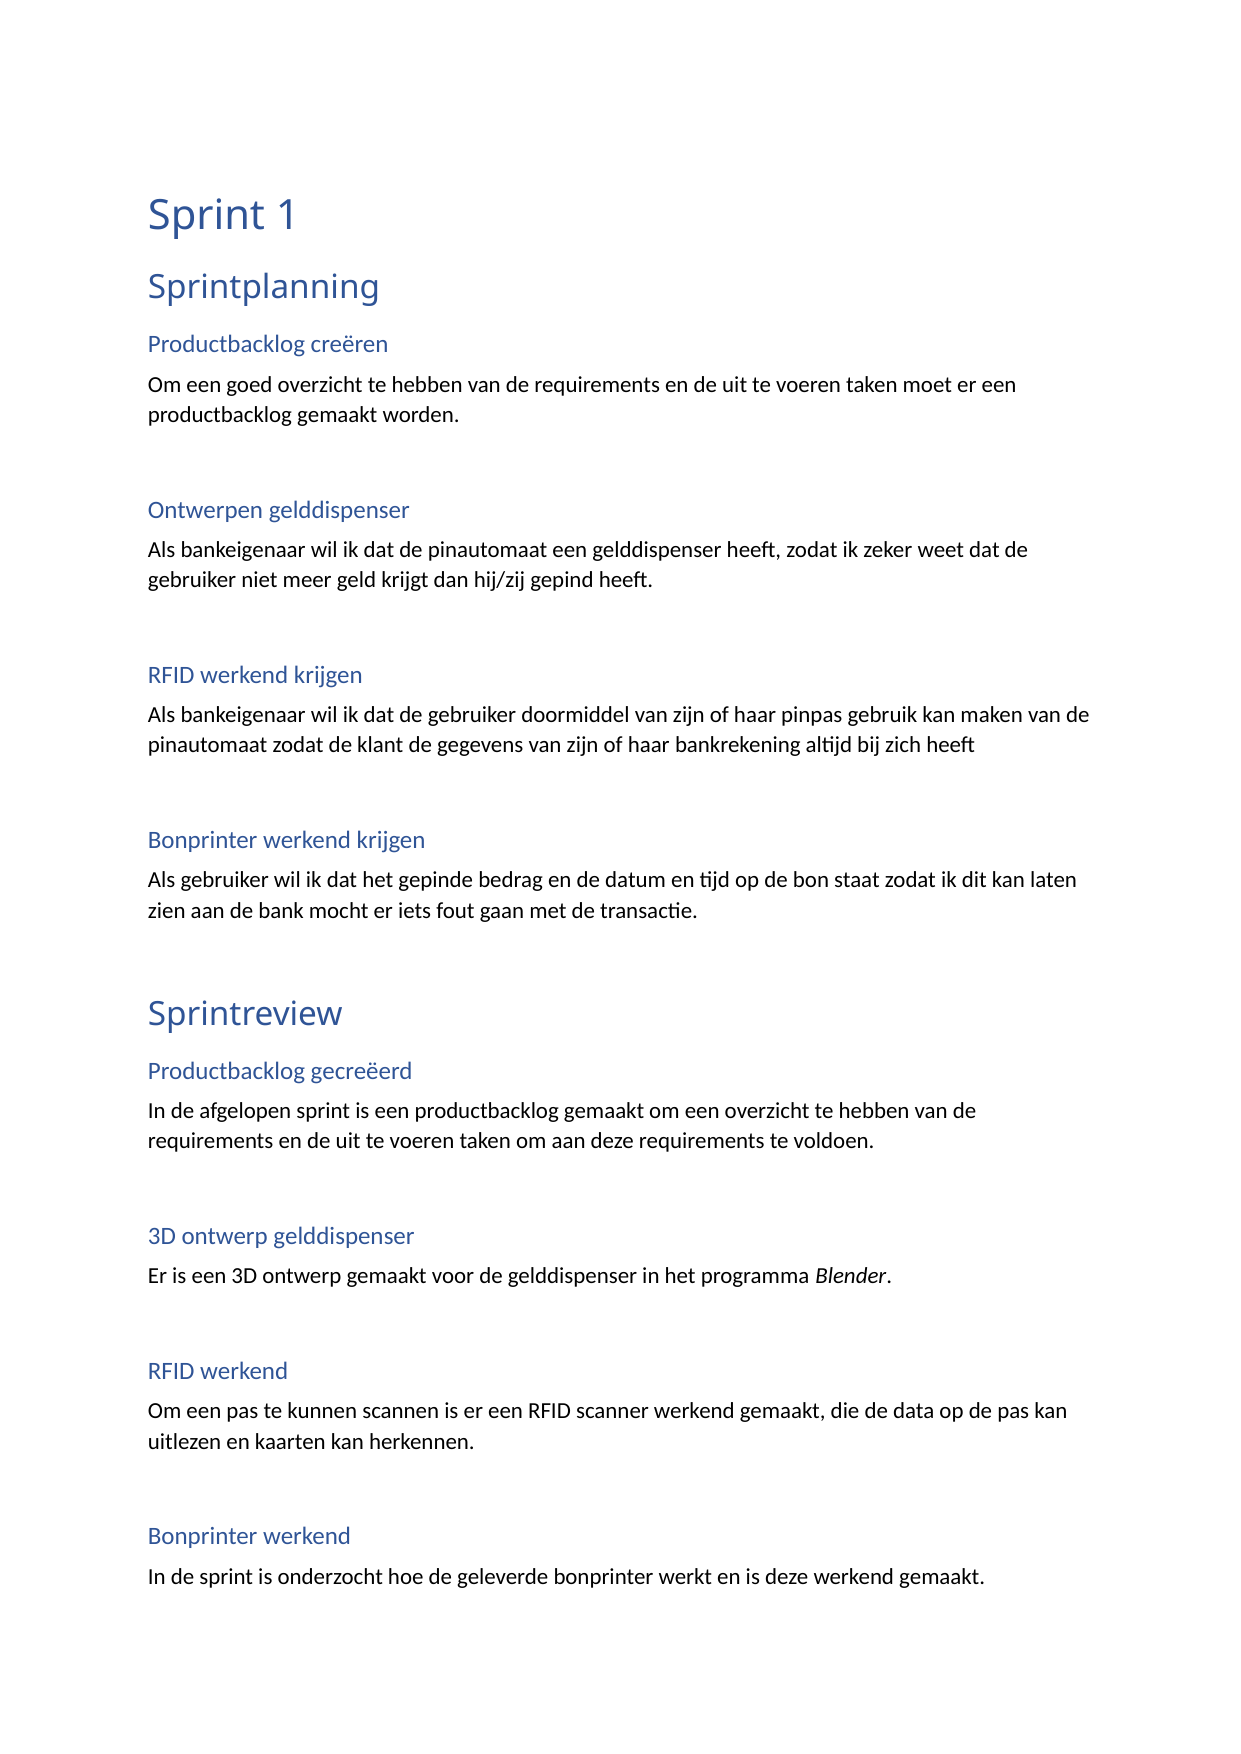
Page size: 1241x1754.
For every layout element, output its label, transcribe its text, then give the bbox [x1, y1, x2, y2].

text Er is een 3D ontwerp gemaakt voor de gelddispenser in het programma Blender. [148, 1262, 1093, 1289]
subtitle Productbacklog creëren [148, 329, 1093, 359]
text In de afgelopen sprint is een productbacklog gemaakt om een overzicht te hebben van de requirements en de uit te voeren taken om aan deze requirements te voldoen. [148, 1096, 1093, 1154]
subtitle RFID werkend krijgen [148, 659, 1093, 689]
text Om een pas te kunnen scannen is er een RFID scanner werkend gemaakt, die de data op de pas kan uitlezen en kaarten kan herkennen. [148, 1397, 1093, 1455]
text Als bankeigenaar wil ik dat de gebruiker doormiddel van zijn of haar pinpas gebruik kan maken van de pinautomaat zodat de klant de gegevens van zijn of haar bankrekening altijd bij zich heeft [148, 700, 1093, 758]
subtitle Sprint 1 [148, 185, 1093, 242]
text Als bankeigenaar wil ik dat de pinautomaat een gelddispenser heeft, zodat ik zeker weet dat de gebruiker niet meer geld krijgt dan hij/zij gepind heeft. [148, 535, 1093, 593]
text Als gebruiker wil ik dat het gepinde bedrag en de datum en tijd op de bon staat zodat ik dit kan laten zien aan de bank mocht er iets fout gaan met de transactie. [148, 866, 1093, 924]
subtitle 3D ontwerp gelddispenser [148, 1220, 1093, 1251]
text In de sprint is onderzocht hoe de geleverde bonprinter werkt en is deze werkend gemaakt. [148, 1562, 1093, 1590]
subtitle Bonprinter werkend [148, 1521, 1093, 1551]
subtitle Sprintreview [148, 989, 1093, 1035]
subtitle Ontwerpen gelddispenser [148, 494, 1093, 524]
text Om een goed overzicht te hebben van de requirements en de uit te voeren taken moet er een productbacklog gemaakt worden. [148, 370, 1093, 428]
subtitle Productbacklog gecreëerd [148, 1055, 1093, 1086]
subtitle Sprintplanning [148, 263, 1093, 308]
subtitle Bonprinter werkend krijgen [148, 824, 1093, 855]
subtitle RFID werkend [148, 1355, 1093, 1386]
